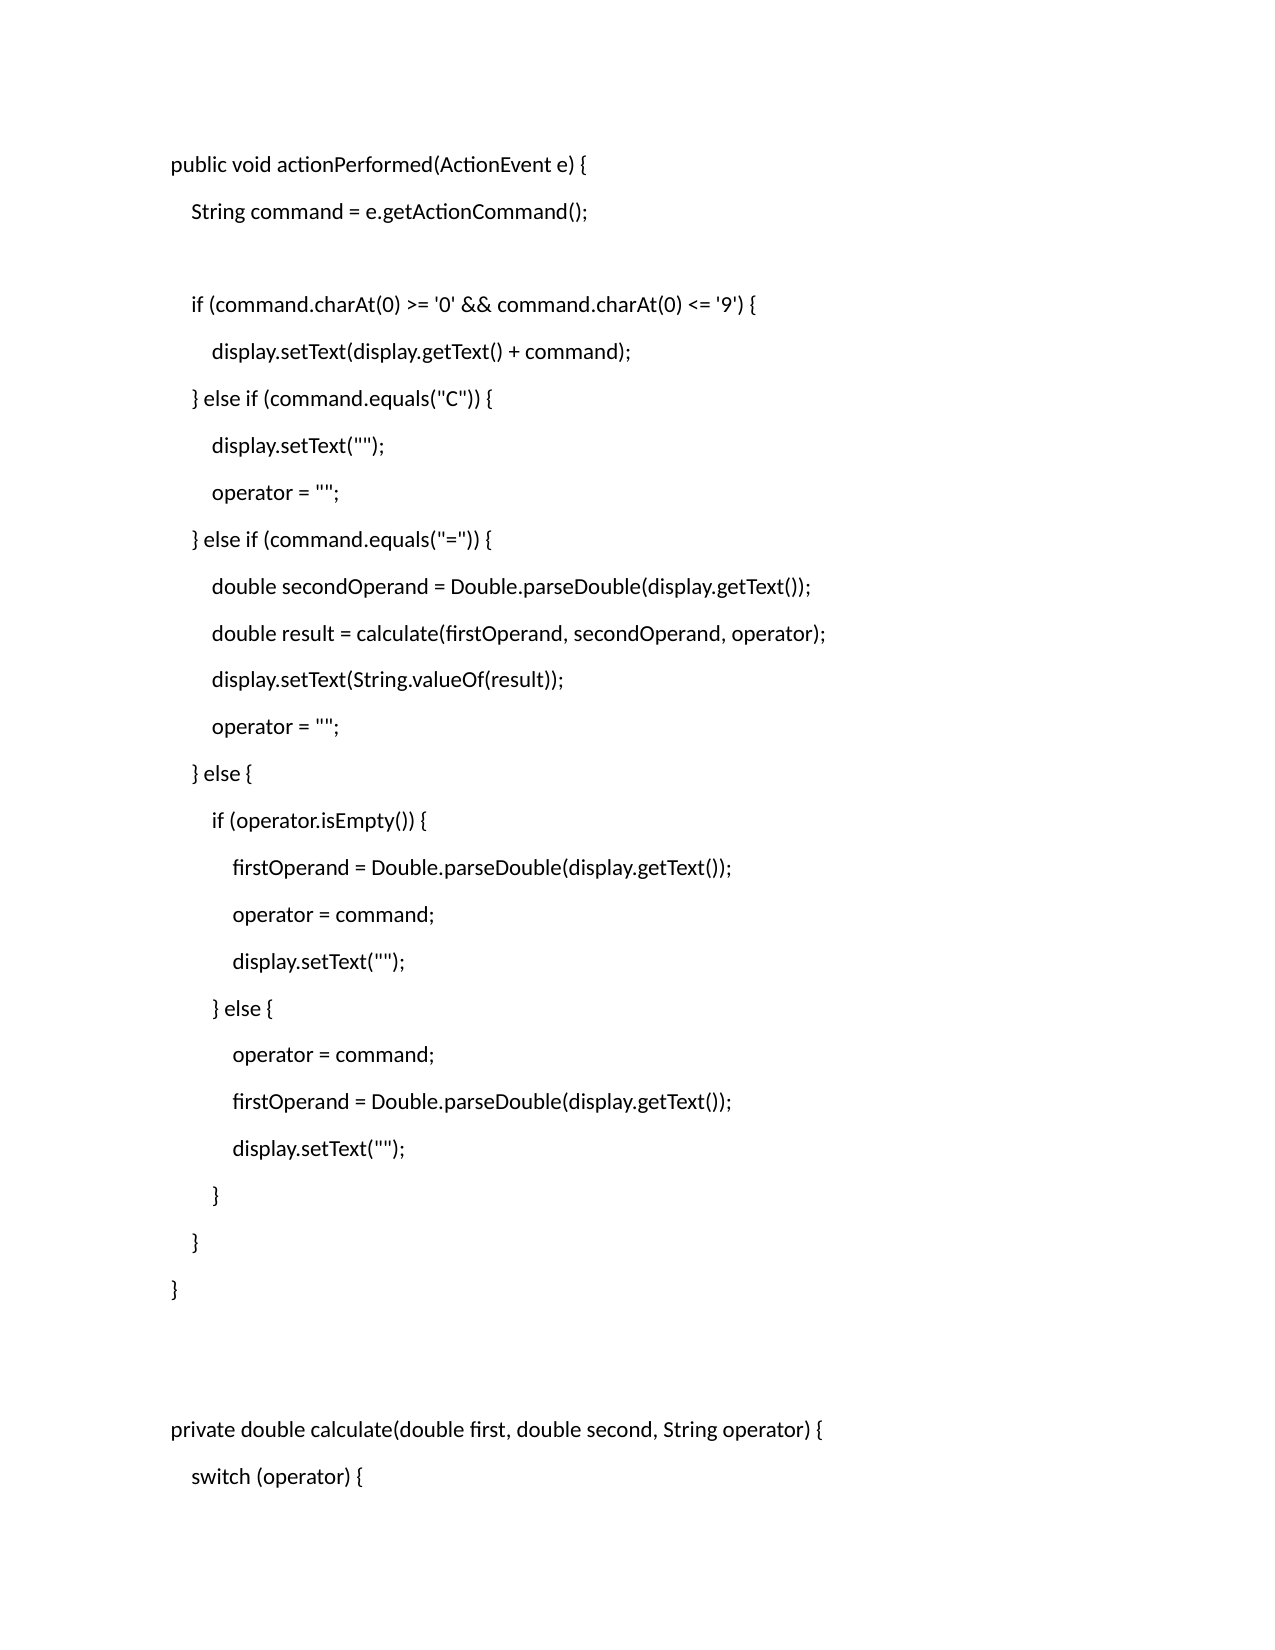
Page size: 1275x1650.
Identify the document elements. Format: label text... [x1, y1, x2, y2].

text } else { [150, 994, 1125, 1022]
text if (operator.isEmpty()) { [150, 806, 1125, 834]
text if (command.charAt(0) >= '0' && command.charAt(0) <= '9') { [150, 291, 1125, 319]
text firstOperand = Double.parseDouble(display.getText()); [150, 1087, 1125, 1116]
text operator = command; [150, 900, 1125, 928]
text operator = ""; [150, 712, 1125, 741]
text display.setText(""); [150, 431, 1125, 459]
text } [150, 1228, 1125, 1256]
text public void actionPerformed(ActionEvent e) { [150, 150, 1125, 178]
text display.setText(display.getText() + command); [150, 337, 1125, 366]
text double result = calculate(firstOperand, secondOperand, operator); [150, 619, 1125, 647]
text } [150, 1275, 1125, 1303]
text switch (operator) { [150, 1462, 1125, 1491]
text private double calculate(double first, double second, String operator) { [150, 1416, 1125, 1444]
text operator = ""; [150, 478, 1125, 506]
text double secondOperand = Double.parseDouble(display.getText()); [150, 572, 1125, 600]
text } else if (command.equals("C")) { [150, 384, 1125, 412]
text } else { [150, 759, 1125, 787]
text operator = command; [150, 1041, 1125, 1069]
text String command = e.getActionCommand(); [150, 197, 1125, 225]
text display.setText(""); [150, 1134, 1125, 1162]
text display.setText(""); [150, 947, 1125, 975]
text } [150, 1181, 1125, 1209]
text firstOperand = Double.parseDouble(display.getText()); [150, 853, 1125, 881]
text } else if (command.equals("=")) { [150, 525, 1125, 553]
text display.setText(String.valueOf(result)); [150, 666, 1125, 694]
